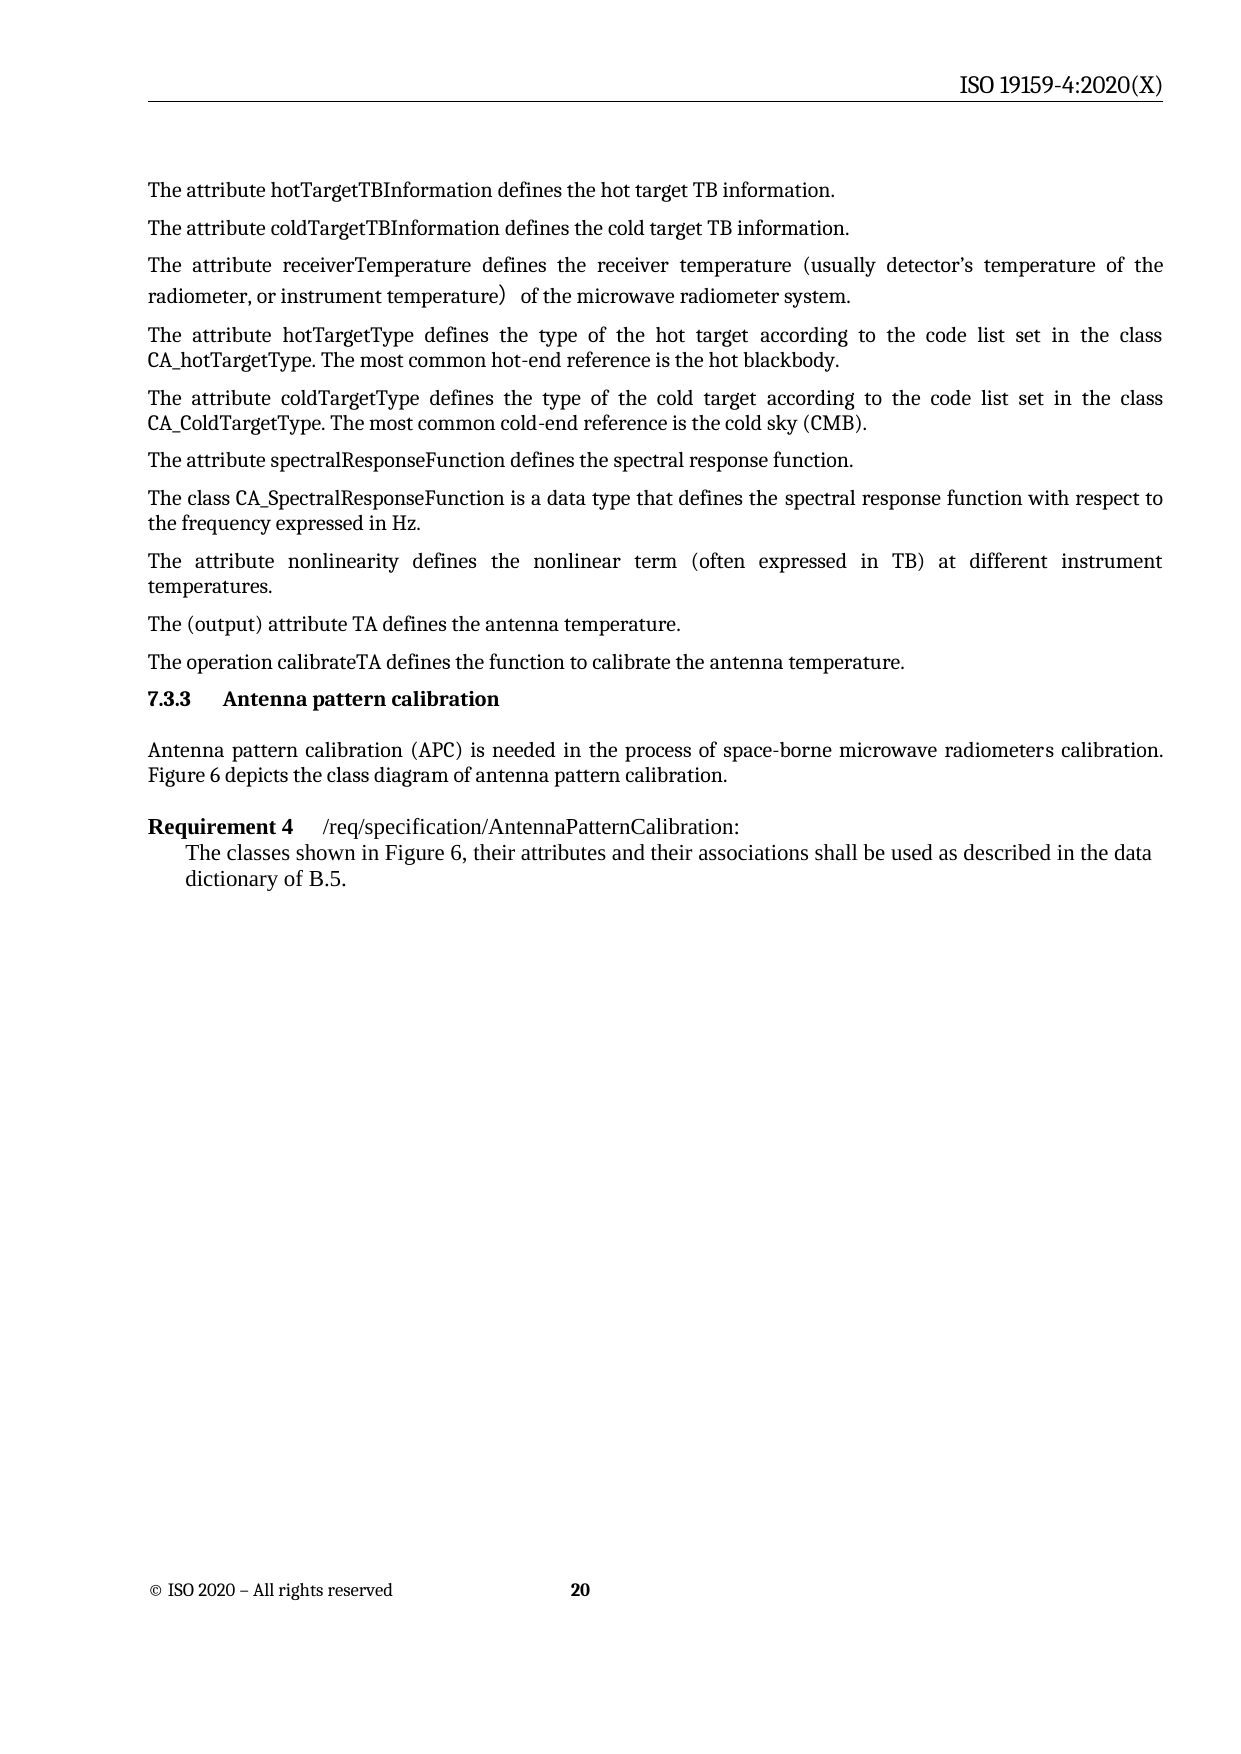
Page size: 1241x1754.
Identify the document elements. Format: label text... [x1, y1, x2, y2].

text The attribute spectralResponseFunction defines the spectral response function. [148, 448, 1163, 473]
subtitle Antenna pattern calibration [148, 687, 1163, 712]
text The class CA_SpectralResponseFunction is a data type that defines the spectral response function with respect to the frequency expressed in Hz. [148, 486, 1163, 536]
text The attribute hotTargetTBInformation defines the hot target TB information. [148, 177, 1163, 203]
text The attribute nonlinearity defines the nonlinear term (often expressed in TB) at different instrument temperatures. [148, 549, 1163, 599]
text The attribute coldTargetType defines the type of the cold target according to the code list set in the class CA_ColdTargetType. The most common cold-end reference is the cold sky (CMB). [148, 385, 1163, 436]
text The operation calibrateTA defines the function to calibrate the antenna temperature. [148, 649, 1163, 674]
text The (output) attribute TA defines the antenna temperature. [148, 612, 1163, 637]
text The attribute coldTargetTBInformation defines the cold target TB information. [148, 215, 1163, 240]
text The attribute hotTargetType defines the type of the hot target according to the code list set in the class CA_hotTargetType. The most common hot-end reference is the hot blackbody. [148, 322, 1163, 373]
text The attribute receiverTemperature defines the receiver temperature (usually detector’s temperature of the radiometer, or instrument temperature）of the microwave radiometer system. [148, 253, 1163, 310]
text /req/specification/AntennaPatternCalibration: The classes shown in Figure 6, their attributes and their associations shall be used as described in the data dictionary of B.5. [148, 813, 1163, 892]
text Antenna pattern calibration (APC) is needed in the process of space-borne microwave radiometers calibration. Figure 6 depicts the class diagram of antenna pattern calibration. [148, 737, 1163, 788]
